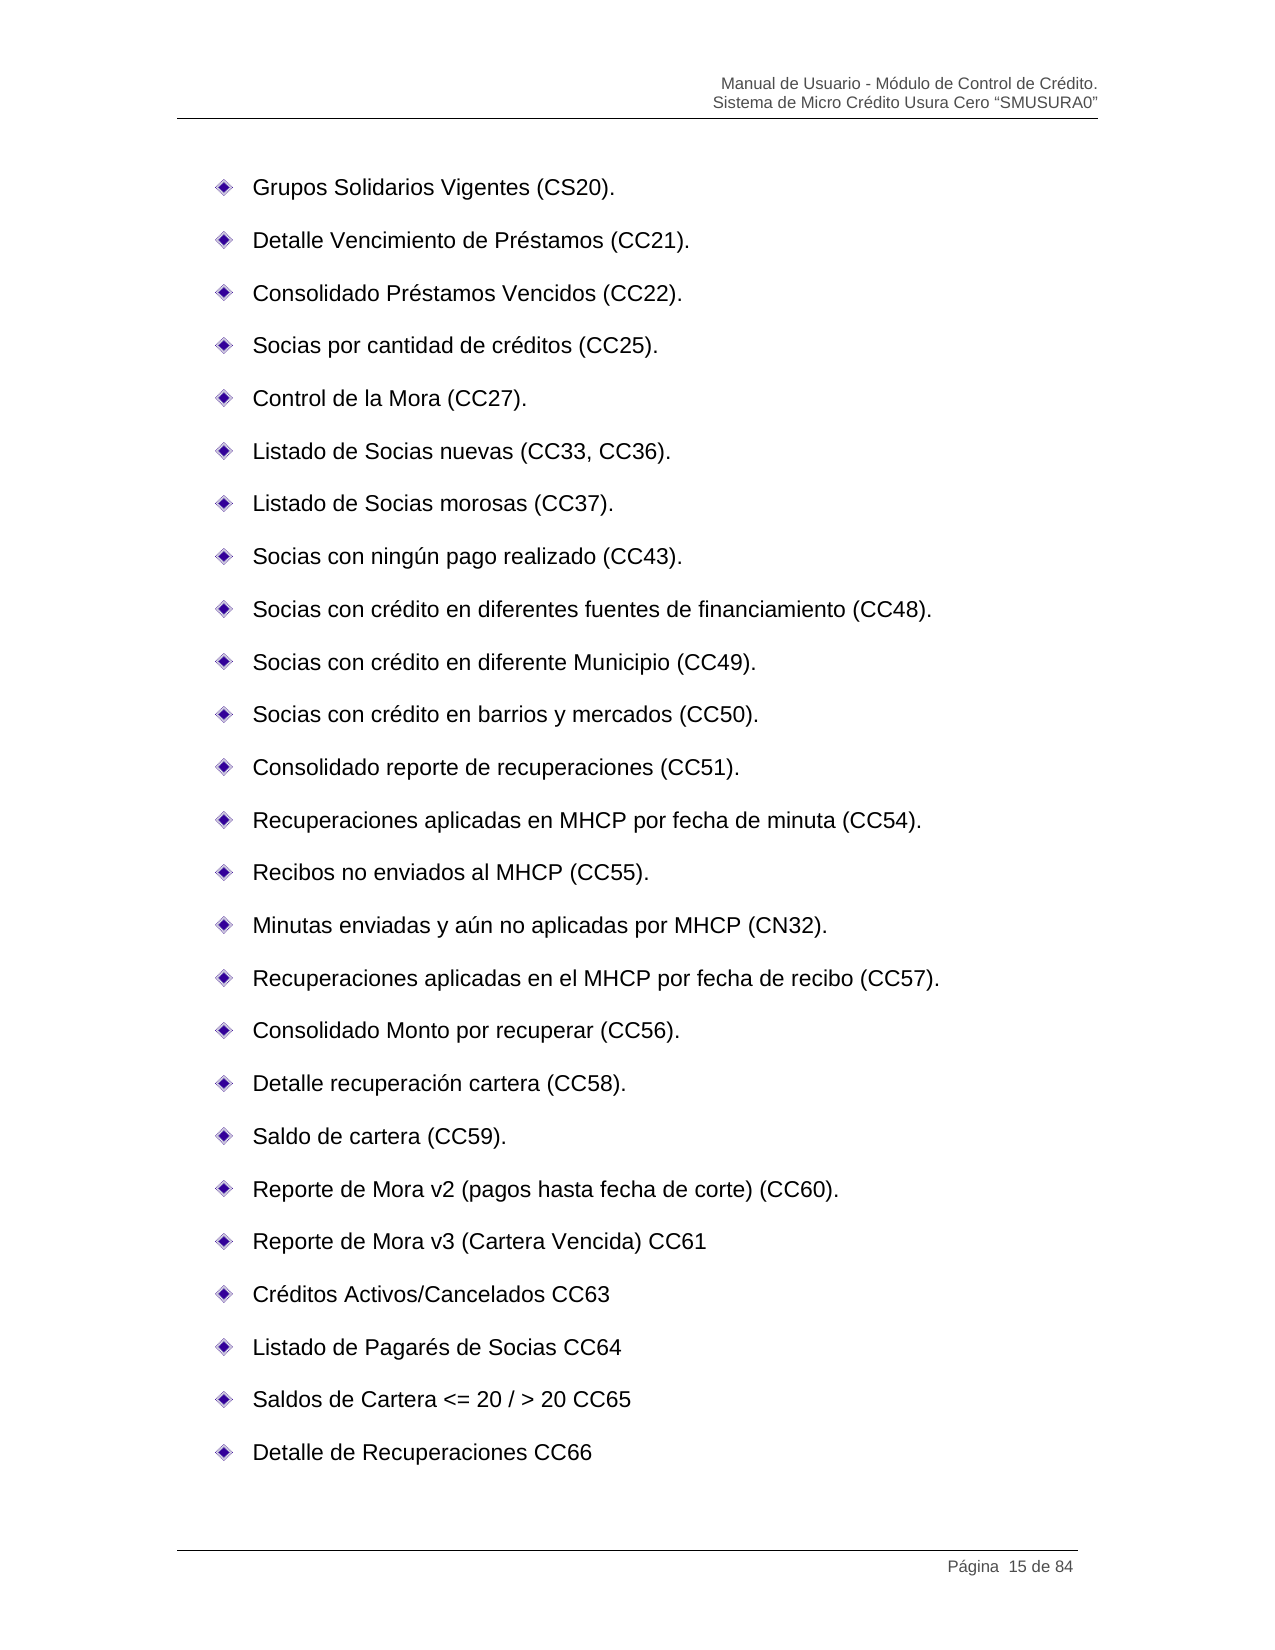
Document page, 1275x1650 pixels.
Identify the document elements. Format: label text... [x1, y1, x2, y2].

picture [215, 1075, 233, 1092]
picture [215, 442, 233, 460]
picture [215, 916, 233, 934]
picture [215, 284, 233, 301]
picture [215, 864, 233, 881]
list Minutas enviadas y aún no aplicadas por MHCP (CN32). [215, 912, 1098, 938]
list Listado de Socias morosas (CC37). [215, 490, 1098, 517]
list Reporte de Mora v2 (pagos hasta fecha de corte) (CC60). [215, 1176, 1098, 1202]
list Consolidado Préstamos Vencidos (CC22). [215, 279, 1098, 306]
picture [215, 179, 233, 196]
list Detalle de Recuperaciones CC66 [215, 1439, 1098, 1465]
list Listado de Pagarés de Socias CC64 [215, 1334, 1098, 1360]
picture [215, 969, 233, 987]
list Detalle Vencimiento de Préstamos (CC21). [215, 227, 1098, 253]
list Socias con crédito en barrios y mercados (CC50). [215, 701, 1098, 727]
picture [215, 231, 233, 249]
list Saldos de Cartera <= 20 / > 20 CC65 [215, 1386, 1098, 1413]
list Socias por cantidad de créditos (CC25). [215, 332, 1098, 358]
picture [215, 495, 233, 512]
list Listado de Socias nuevas (CC33, CC36). [215, 438, 1098, 464]
list Recibos no enviados al MHCP (CC55). [215, 859, 1098, 886]
list Socias con crédito en diferente Municipio (CC49). [215, 648, 1098, 675]
list Grupos Solidarios Vigentes (CS20). [215, 174, 1098, 200]
list Control de la Mora (CC27). [215, 385, 1098, 411]
picture [215, 1285, 233, 1303]
list Reporte de Mora v3 (Cartera Vencida) CC61 [215, 1228, 1098, 1254]
list Detalle recuperación cartera (CC58). [215, 1070, 1098, 1096]
picture [215, 548, 233, 565]
picture [215, 337, 233, 354]
list Recuperaciones aplicadas en MHCP por fecha de minuta (CC54). [215, 807, 1098, 833]
picture [215, 1338, 233, 1356]
list Recuperaciones aplicadas en el MHCP por fecha de recibo (CC57). [215, 965, 1098, 991]
picture [215, 389, 233, 407]
list Socias con crédito en diferentes fuentes de financiamiento (CC48). [215, 596, 1098, 622]
picture [215, 1127, 233, 1145]
picture [215, 1022, 233, 1039]
list Socias con ningún pago realizado (CC43). [215, 543, 1098, 569]
picture [215, 1391, 233, 1408]
picture [215, 1180, 233, 1197]
picture [215, 706, 233, 723]
list Consolidado reporte de recuperaciones (CC51). [215, 754, 1098, 780]
list Saldo de cartera (CC59). [215, 1123, 1098, 1149]
picture [215, 653, 233, 670]
picture [215, 1233, 233, 1250]
list Consolidado Monto por recuperar (CC56). [215, 1017, 1098, 1044]
picture [215, 811, 233, 829]
picture [215, 600, 233, 618]
picture [215, 1444, 233, 1461]
list Créditos Activos/Cancelados CC63 [215, 1281, 1098, 1307]
picture [215, 758, 233, 776]
